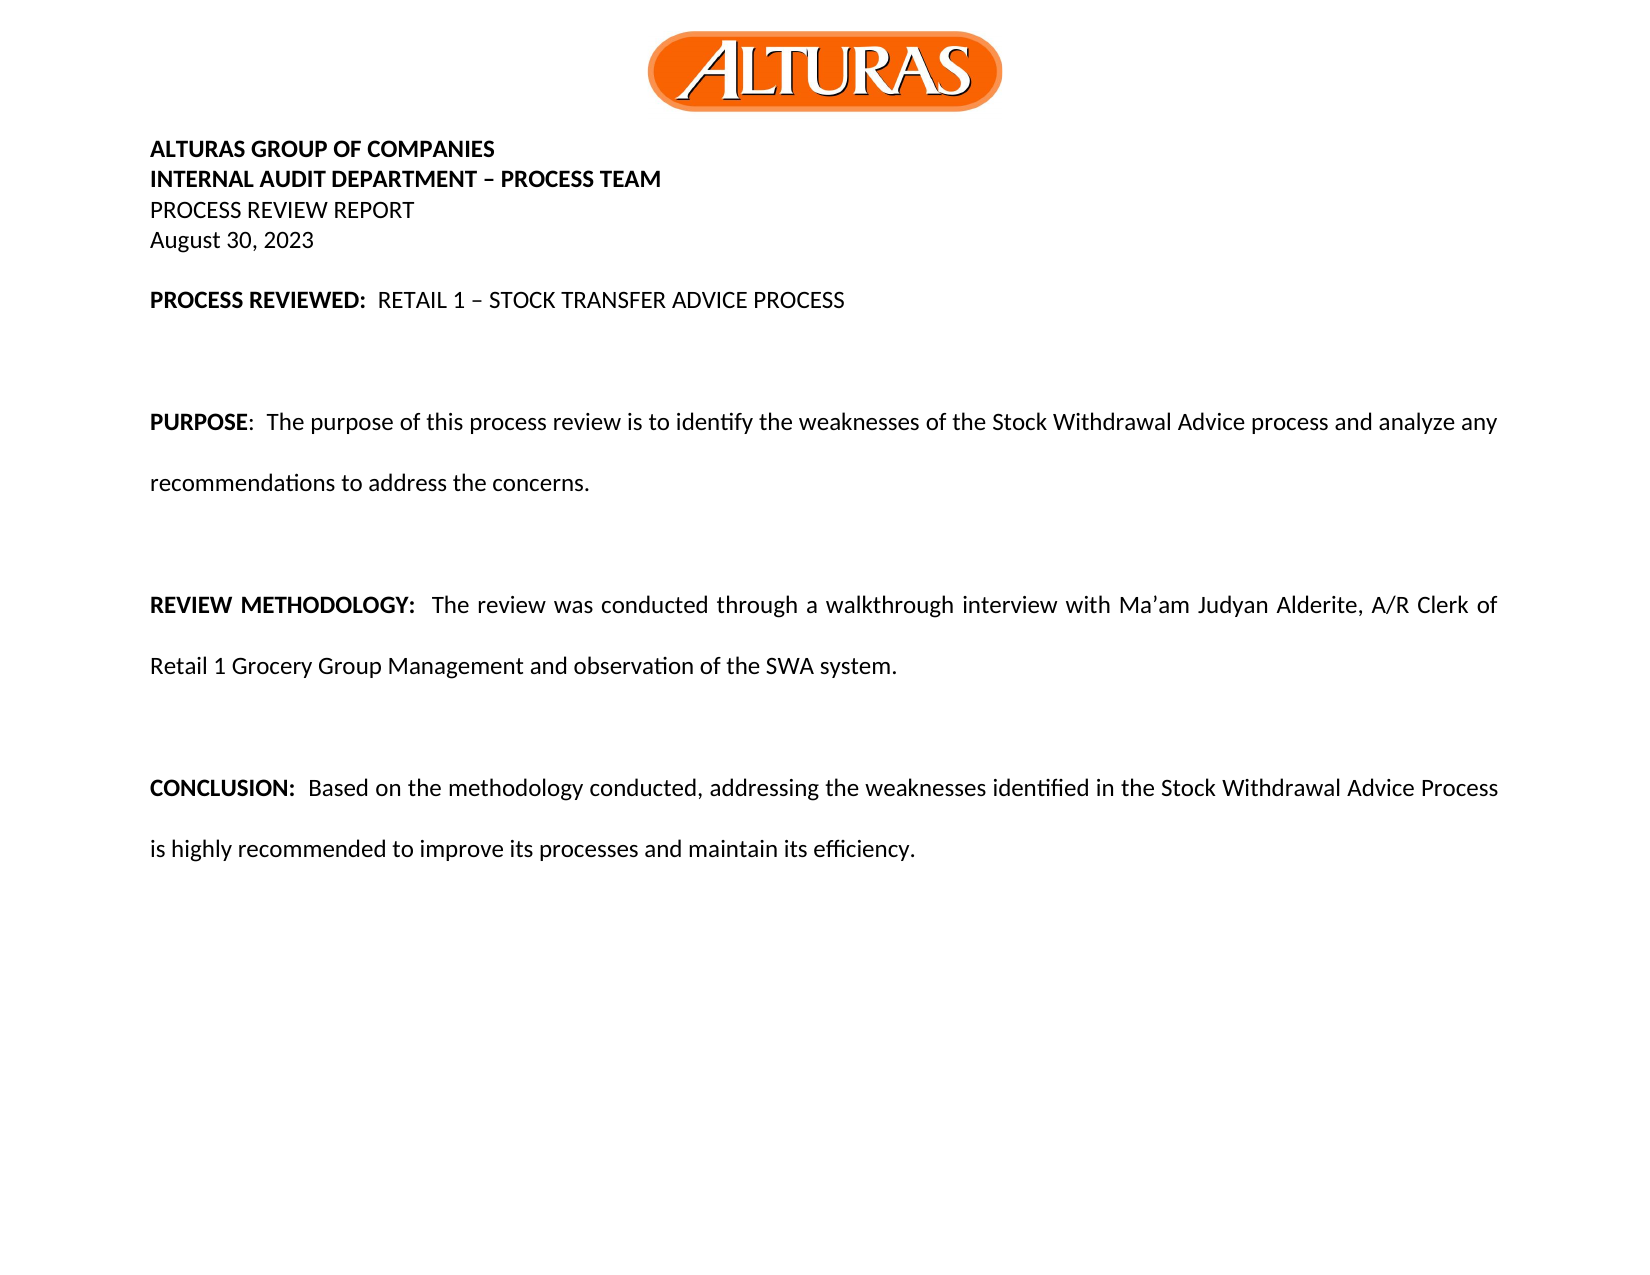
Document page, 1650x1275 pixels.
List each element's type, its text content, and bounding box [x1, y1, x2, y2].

text REVIEW METHODOLOGY: The review was conducted through a walkthrough interview with Ma’am Judyan Alderite, A/R Clerk of Retail 1 Grocery Group Management and observation of the SWA system. [150, 589, 1500, 681]
text CONCLUSION: Based on the methodology conducted, addressing the weaknesses identified in the Stock Withdrawal Advice Process is highly recommended to improve its processes and maintain its efficiency. [150, 772, 1500, 864]
picture [647, 31, 1003, 123]
text PROCESS REVIEWED: RETAIL 1 – STOCK TRANSFER ADVICE PROCESS [150, 284, 1500, 314]
text PURPOSE: The purpose of this process review is to identify the weaknesses of the Stock Withdrawal Advice process and analyze any recommendations to address the concerns. [150, 406, 1500, 497]
